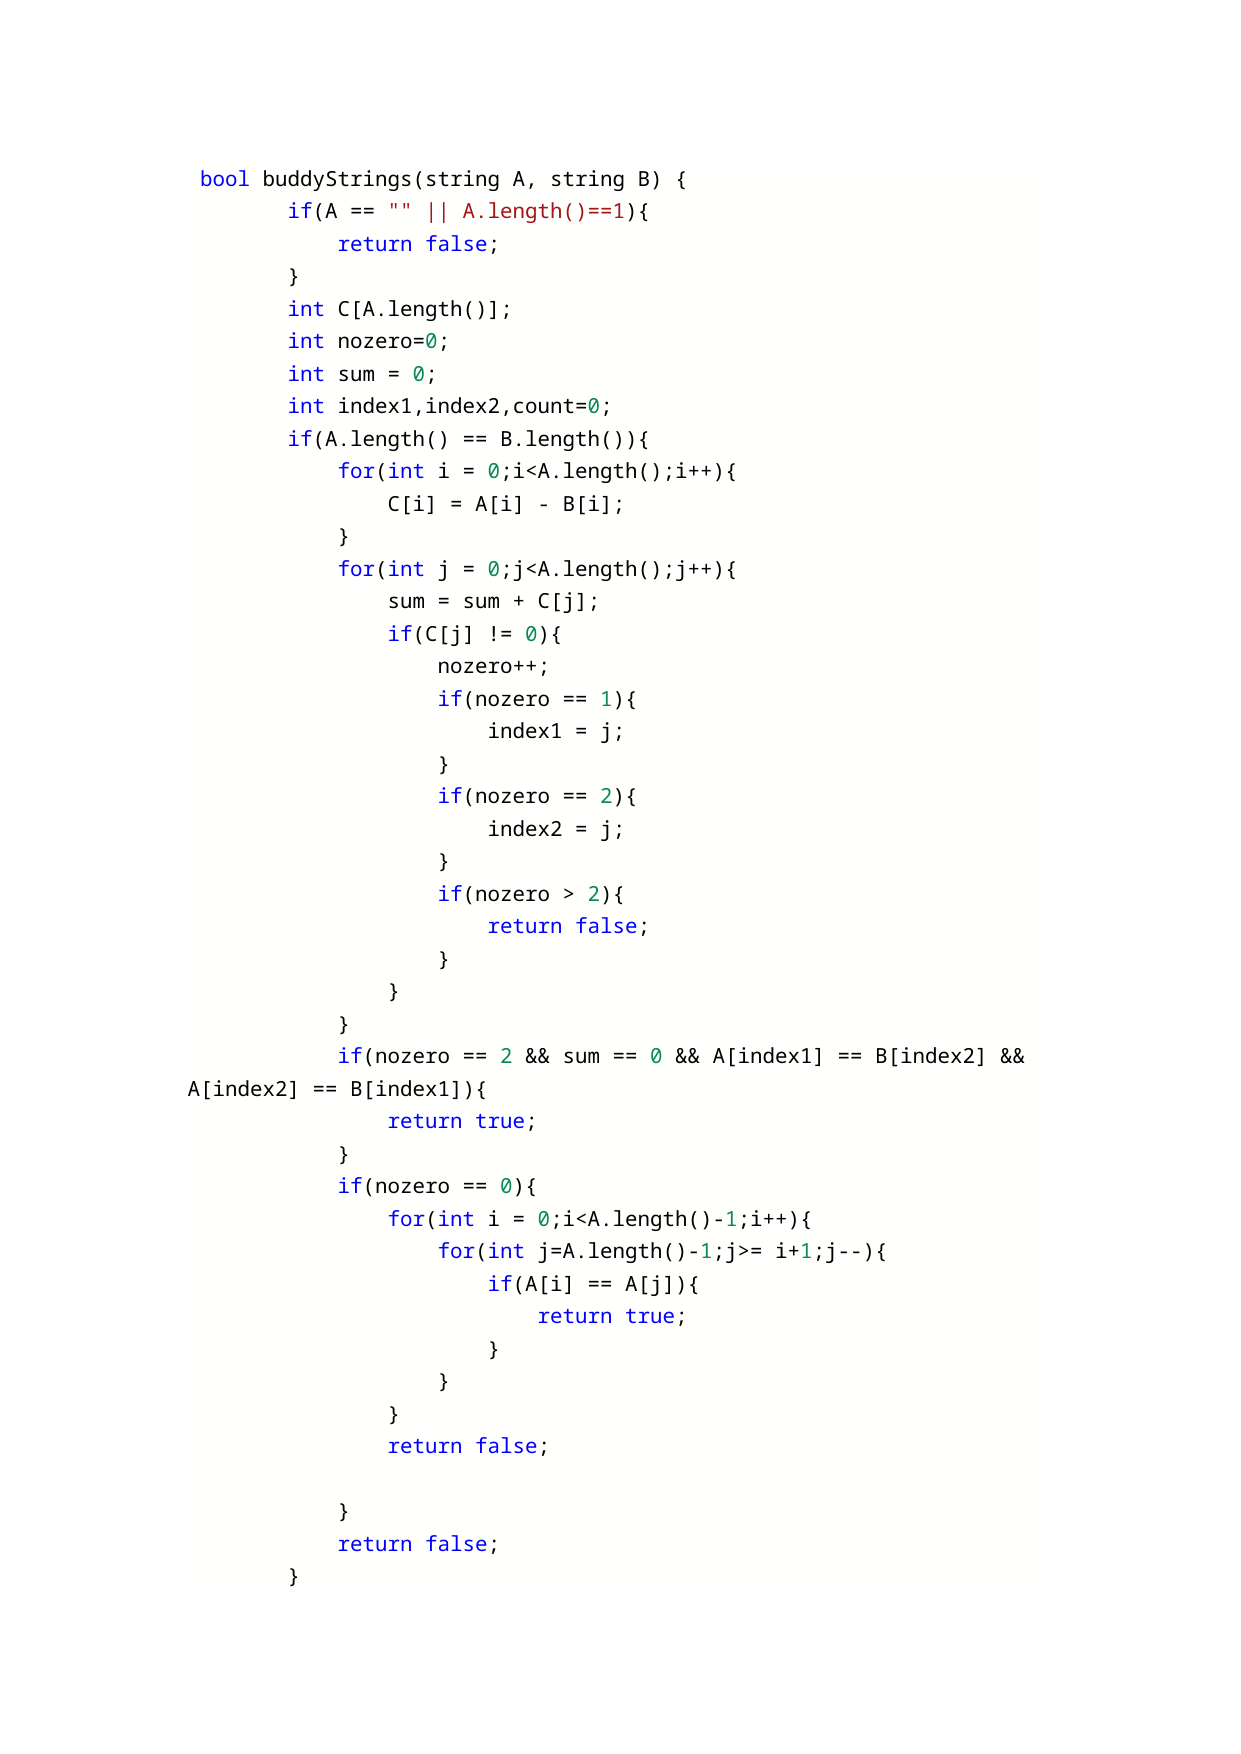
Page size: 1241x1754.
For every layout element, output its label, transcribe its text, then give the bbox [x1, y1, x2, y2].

text if(A[i] == A[j]){ [187, 1267, 1053, 1299]
text int C[A.length()]; [187, 292, 1053, 324]
text if(A.length() == B.length()){ [187, 422, 1053, 454]
text int nozero=0; [187, 324, 1053, 357]
text } [187, 1137, 1053, 1169]
text index1 = j; [187, 714, 1053, 747]
text } [187, 519, 1053, 552]
text for(int j=A.length()-1;j>= i+1;j--){ [187, 1234, 1053, 1267]
text if(C[j] != 0){ [187, 617, 1053, 649]
text return false; [187, 1527, 1053, 1559]
text if(nozero == 2 && sum == 0 && A[index1] == B[index2] && A[index2] == B[index1]){ [187, 1039, 1053, 1104]
text int sum = 0; [187, 357, 1053, 389]
text index2 = j; [187, 812, 1053, 844]
text int index1,index2,count=0; [187, 389, 1053, 422]
text return false; [187, 1429, 1053, 1462]
text if(nozero == 2){ [187, 779, 1053, 812]
text } [187, 974, 1053, 1007]
text } [187, 1007, 1053, 1039]
text return false; [187, 909, 1053, 942]
text } [187, 259, 1053, 292]
text return true; [187, 1104, 1053, 1137]
text for(int i = 0;i<A.length()-1;i++){ [187, 1202, 1053, 1234]
text } [187, 1332, 1053, 1364]
text } [187, 1397, 1053, 1429]
text for(int j = 0;j<A.length();j++){ [187, 552, 1053, 584]
text } [187, 844, 1053, 877]
text return true; [187, 1299, 1053, 1332]
text } [187, 942, 1053, 974]
text } [187, 1494, 1053, 1527]
text bool buddyStrings(string A, string B) { [187, 162, 1053, 194]
text if(nozero == 1){ [187, 682, 1053, 714]
text if(nozero == 0){ [187, 1169, 1053, 1202]
text } [187, 1364, 1053, 1397]
text sum = sum + C[j]; [187, 584, 1053, 617]
text if(A == "" || A.length()==1){ [187, 194, 1053, 227]
text return false; [187, 227, 1053, 259]
text for(int i = 0;i<A.length();i++){ [187, 454, 1053, 487]
text nozero++; [187, 649, 1053, 682]
text } [187, 1559, 1053, 1592]
text C[i] = A[i] - B[i]; [187, 487, 1053, 519]
text } [187, 747, 1053, 779]
text if(nozero > 2){ [187, 877, 1053, 909]
